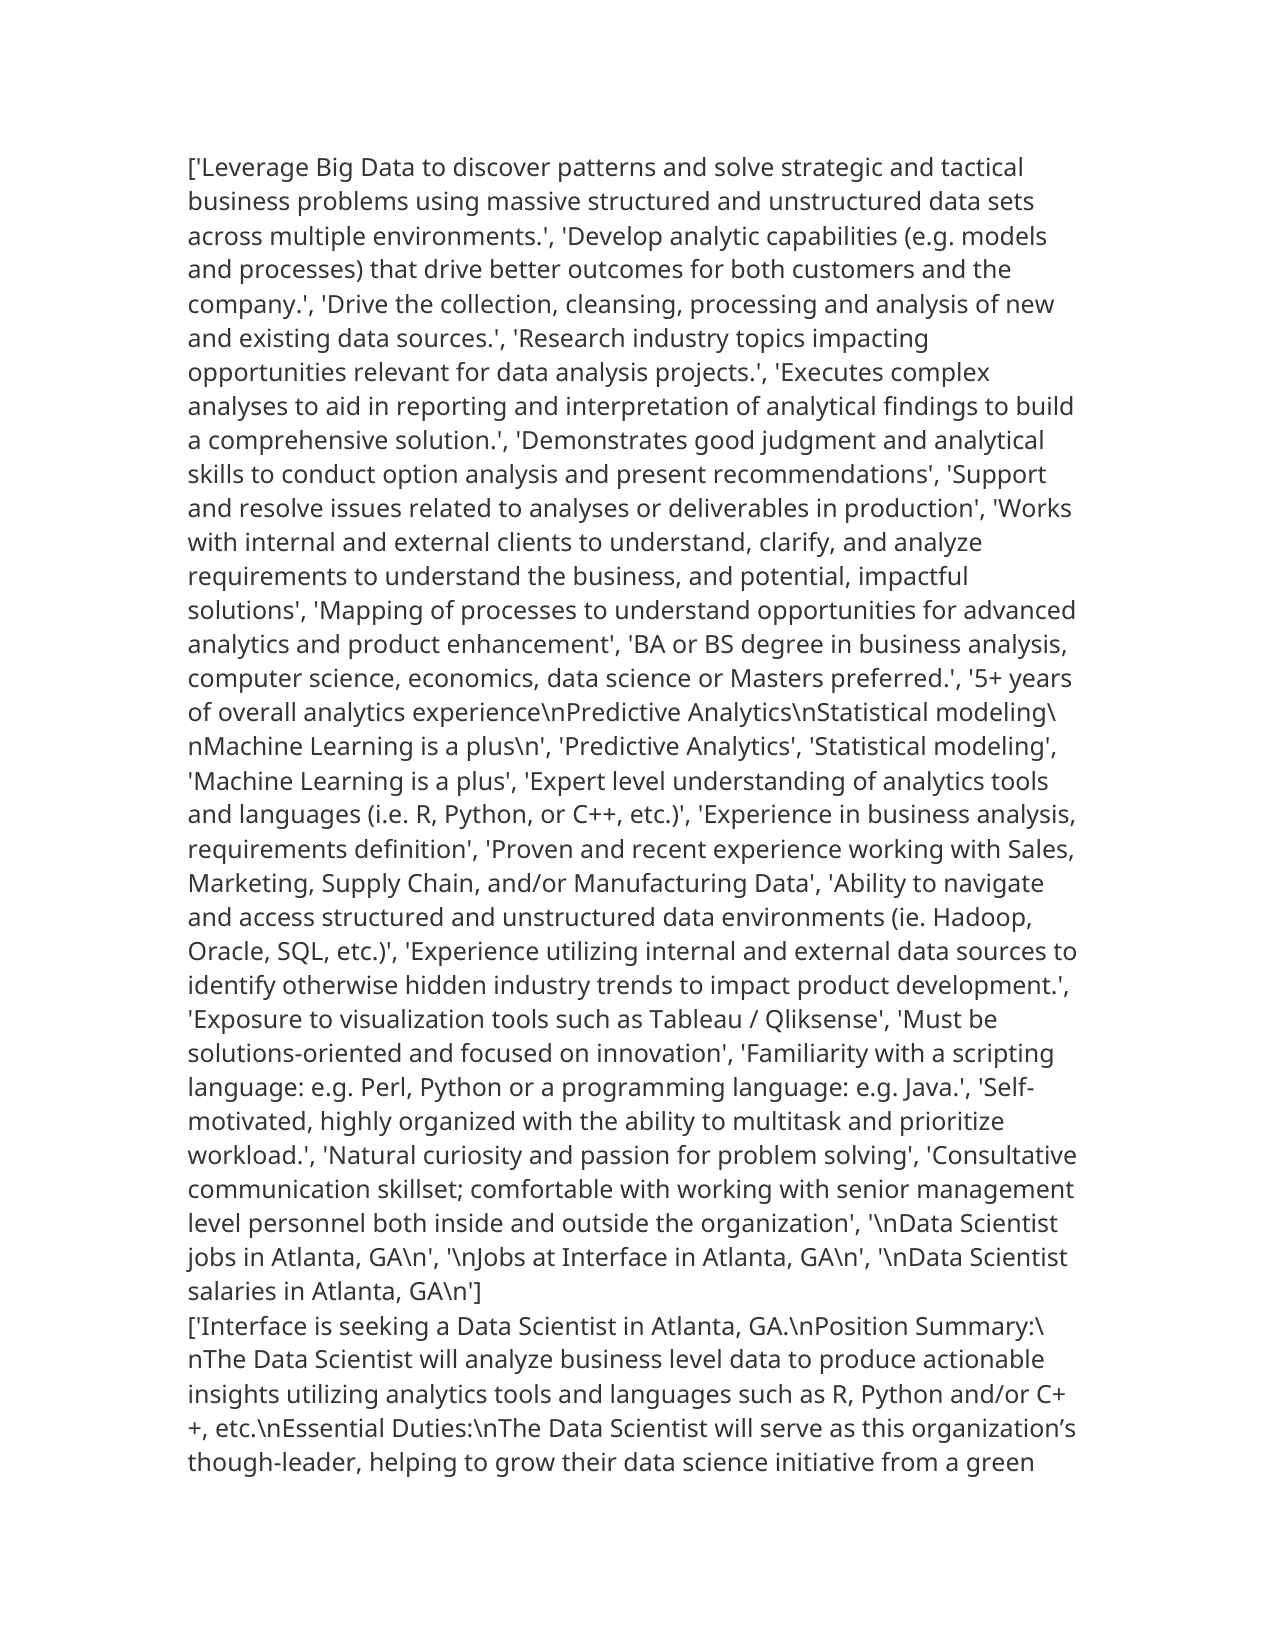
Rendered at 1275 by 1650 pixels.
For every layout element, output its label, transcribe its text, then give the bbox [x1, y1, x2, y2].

text ['Leverage Big Data to discover patterns and solve strategic and tactical business problems using massive structured and unstructured data sets across multiple environments.', 'Develop analytic capabilities (e.g. models and processes) that drive better outcomes for both customers and the company.', 'Drive the collection, cleansing, processing and analysis of new and existing data sources.', 'Research industry topics impacting opportunities relevant for data analysis projects.', 'Executes complex analyses to aid in reporting and interpretation of analytical findings to build a comprehensive solution.', 'Demonstrates good judgment and analytical skills to conduct option analysis and present recommendations', 'Support and resolve issues related to analyses or deliverables in production', 'Works with internal and external clients to understand, clarify, and analyze requirements to understand the business, and potential, impactful solutions', 'Mapping of processes to understand opportunities for advanced analytics and product enhancement', 'BA or BS degree in business analysis, computer science, economics, data science or Masters preferred.', '5+ years of overall analytics experience\nPredictive Analytics\nStatistical modeling\nMachine Learning is a plus\n', 'Predictive Analytics', 'Statistical modeling', 'Machine Learning is a plus', 'Expert level understanding of analytics tools and languages (i.e. R, Python, or C++, etc.)', 'Experience in business analysis, requirements definition', 'Proven and recent experience working with Sales, Marketing, Supply Chain, and/or Manufacturing Data', 'Ability to navigate and access structured and unstructured data environments (ie. Hadoop, Oracle, SQL, etc.)', 'Experience utilizing internal and external data sources to identify otherwise hidden industry trends to impact product development.', 'Exposure to visualization tools such as Tableau / Qliksense', 'Must be solutions-oriented and focused on innovation', 'Familiarity with a scripting language: e.g. Perl, Python or a programming language: e.g. Java.', 'Self-motivated, highly organized with the ability to multitask and prioritize workload.', 'Natural curiosity and passion for problem solving', 'Consultative communication skillset; comfortable with working with senior management level personnel both inside and outside the organization', '\nData Scientist jobs in Atlanta, GA\n', '\nJobs at Interface in Atlanta, GA\n', '\nData Scientist salaries in Atlanta, GA\n'] [187, 150, 1087, 1308]
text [187, 1308, 1087, 1478]
